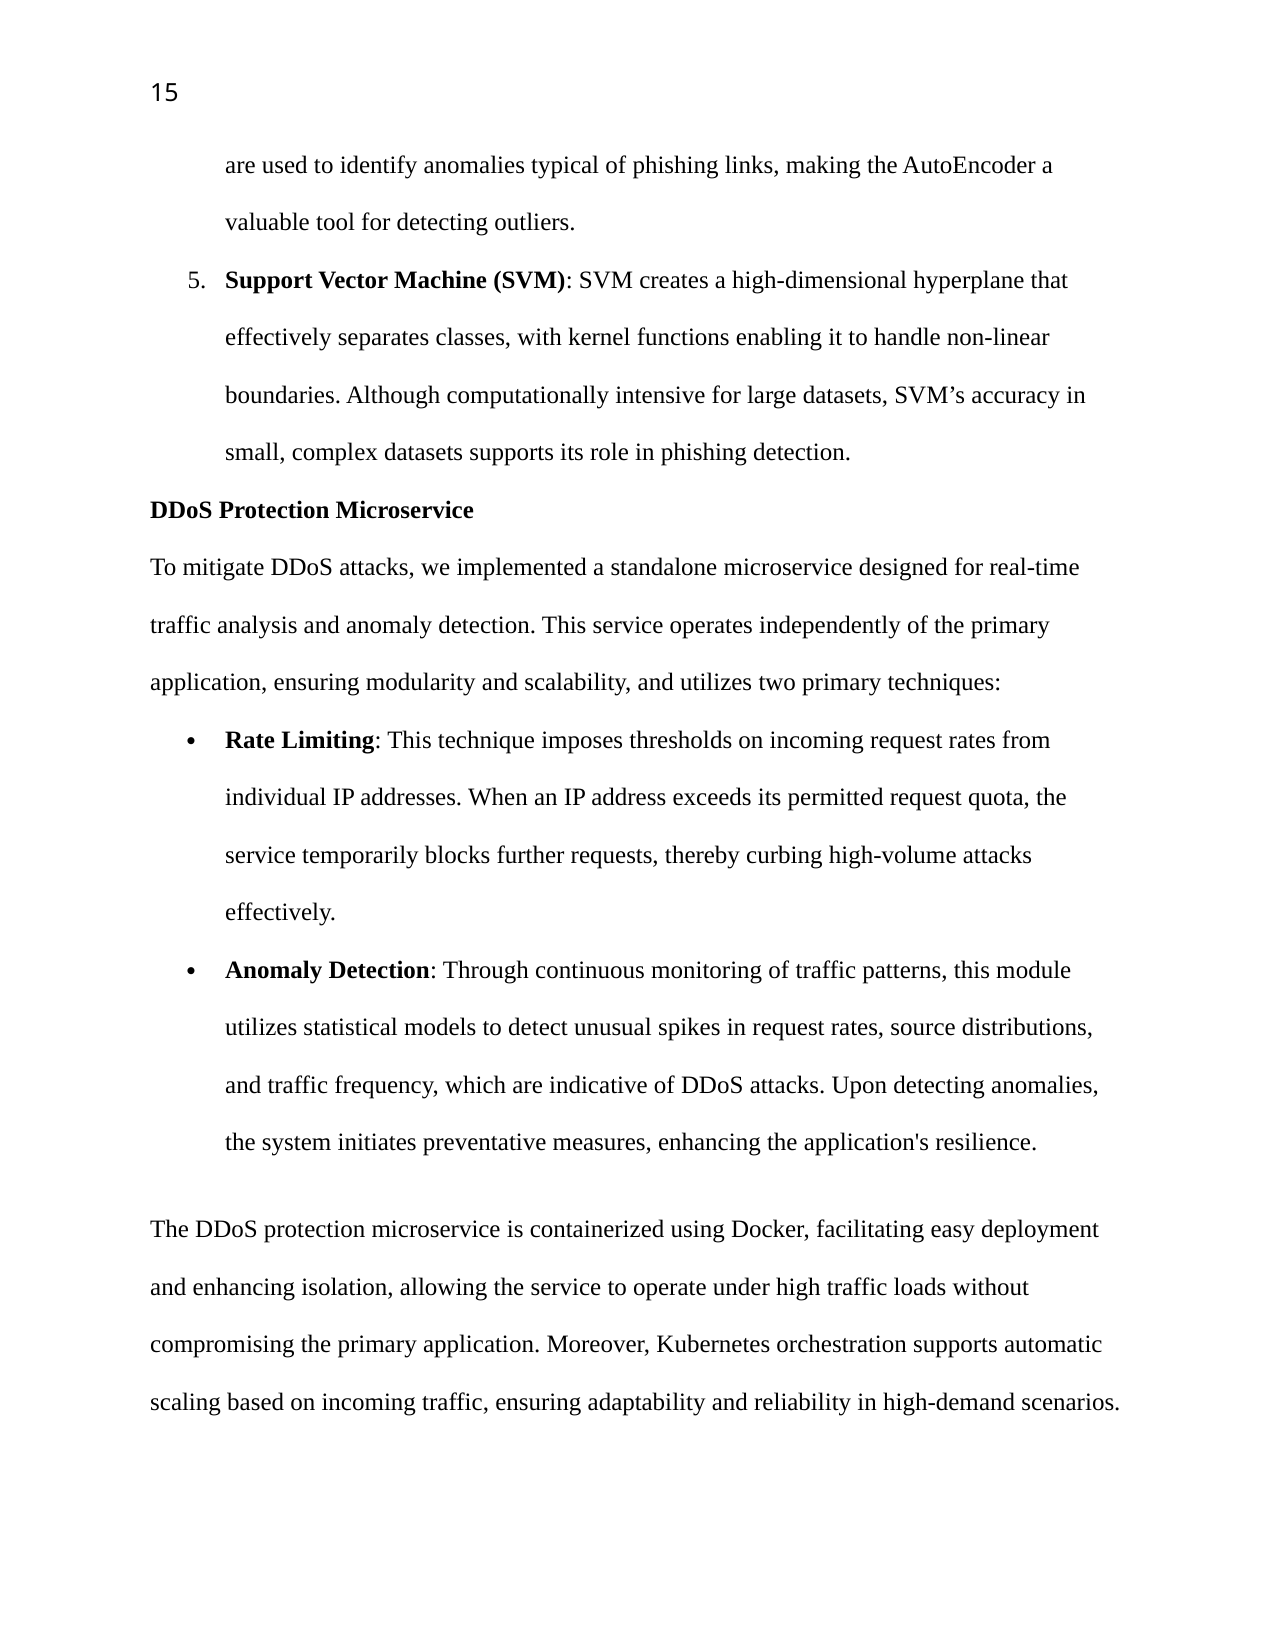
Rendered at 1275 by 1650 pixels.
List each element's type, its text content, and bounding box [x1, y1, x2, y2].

list Rate Limiting: This technique imposes thresholds on incoming request rates from individual IP addresses. When an IP address exceeds its permitted request quota, the service temporarily blocks further requests, thereby curbing high-volume attacks effectively. [187, 725, 1125, 926]
list Anomaly Detection: Through continuous monitoring of traffic patterns, this module utilizes statistical models to detect unusual spikes in request rates, source distributions, and traffic frequency, which are indicative of DDoS attacks. Upon detecting anomalies, the system initiates preventative measures, enhancing the application's resilience. [187, 955, 1125, 1156]
list Support Vector Machine (SVM): SVM creates a high-dimensional hyperplane that effectively separates classes, with kernel functions enabling it to handle non-linear boundaries. Although computationally intensive for large datasets, SVM’s accuracy in small, complex datasets supports its role in phishing detection. [187, 265, 1125, 466]
text To mitigate DDoS attacks, we implemented a standalone microservice designed for real-time traffic analysis and anomaly detection. This service operates independently of the primary application, ensuring modularity and scalability, and utilizes two primary techniques: [150, 552, 1125, 696]
text The DDoS protection microservice is containerized using Docker, facilitating easy deployment and enhancing isolation, allowing the service to operate under high traffic loads without compromising the primary application. Moreover, Kubernetes orchestration supports automatic scaling based on incoming traffic, ensuring adaptability and reliability in high-demand scenarios. [150, 1214, 1125, 1415]
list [187, 150, 1125, 236]
text DDoS Protection Microservice [150, 495, 1125, 524]
